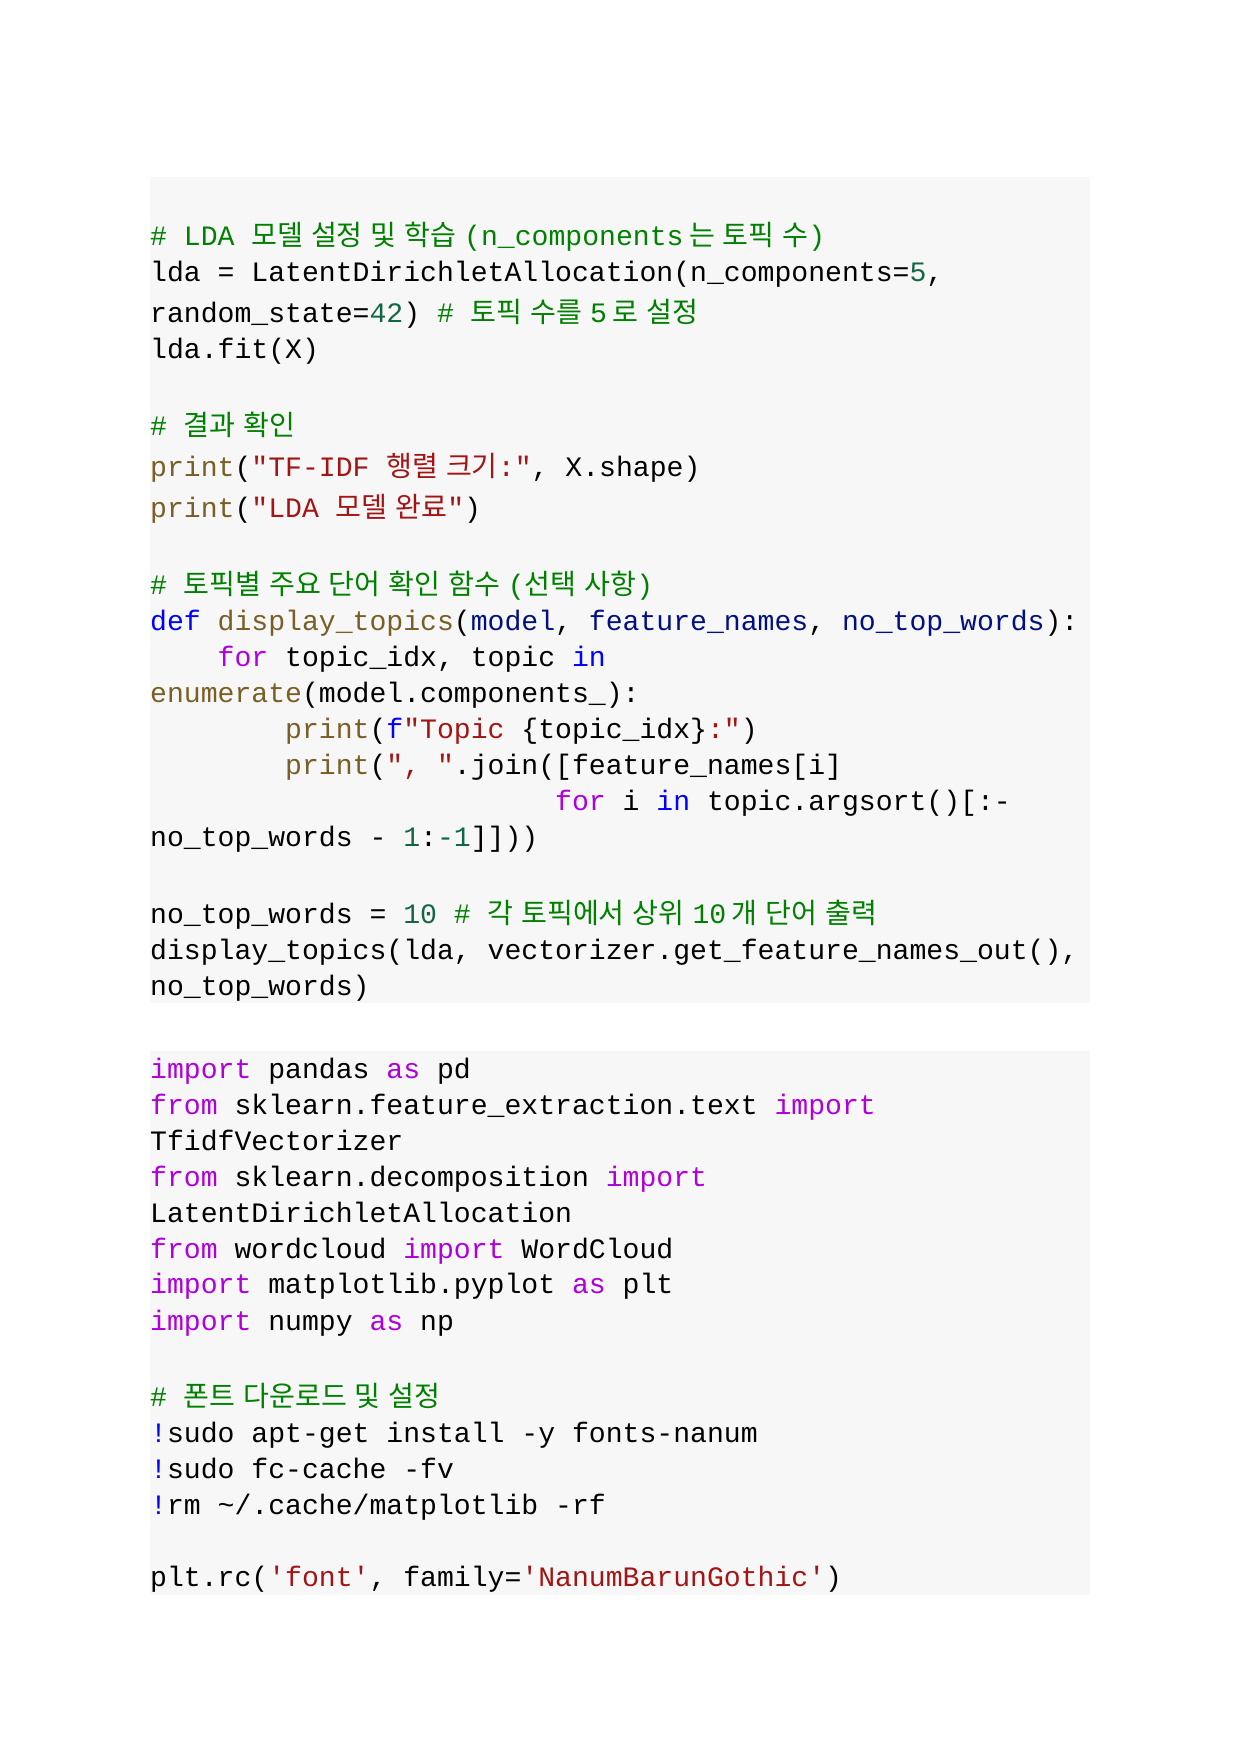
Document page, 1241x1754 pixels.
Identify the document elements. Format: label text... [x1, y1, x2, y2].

text # 토픽별 주요 단어 확인 함수 (선택 사항) [150, 562, 1090, 603]
text !sudo apt-get install -y fonts-nanum [150, 1415, 1090, 1451]
text # LDA 모델 설정 및 학습 (n_components는 토픽 수) [150, 213, 1090, 254]
text !sudo fc-cache -fv [150, 1451, 1090, 1487]
text import numpy as np [150, 1302, 1090, 1338]
text from sklearn.decomposition import LatentDirichletAllocation [150, 1159, 1090, 1231]
text # 폰트 다운로드 및 설정 [150, 1374, 1090, 1415]
text def display_topics(model, feature_names, no_top_words): [150, 603, 1090, 639]
text import pandas as pd [150, 1051, 1090, 1087]
text plt.rc('font', family='NanumBarunGothic') [150, 1559, 1090, 1595]
text from wordcloud import WordCloud [150, 1231, 1090, 1266]
text print(", ".join([feature_names[i] [150, 747, 1090, 783]
text lda = LatentDirichletAllocation(n_components=5, random_state=42) # 토픽 수를 5로 설정 [150, 254, 1090, 331]
text !rm ~/.cache/matplotlib -rf [150, 1487, 1090, 1523]
text from sklearn.feature_extraction.text import TfidfVectorizer [150, 1087, 1090, 1159]
text for i in topic.argsort()[:-no_top_words - 1:-1]])) [150, 783, 1090, 855]
text # 결과 확인 [150, 403, 1090, 444]
text lda.fit(X) [150, 331, 1090, 367]
text import matplotlib.pyplot as plt [150, 1266, 1090, 1302]
text for topic_idx, topic in enumerate(model.components_): [150, 639, 1090, 711]
text print("LDA 모델 완료") [150, 485, 1090, 526]
text no_top_words = 10 # 각 토픽에서 상위 10개 단어 출력 [150, 891, 1090, 932]
text display_topics(lda, vectorizer.get_feature_names_out(), no_top_words) [150, 932, 1090, 1003]
text print(f"Topic {topic_idx}:") [150, 711, 1090, 747]
text print("TF-IDF 행렬 크기:", X.shape) [150, 444, 1090, 485]
